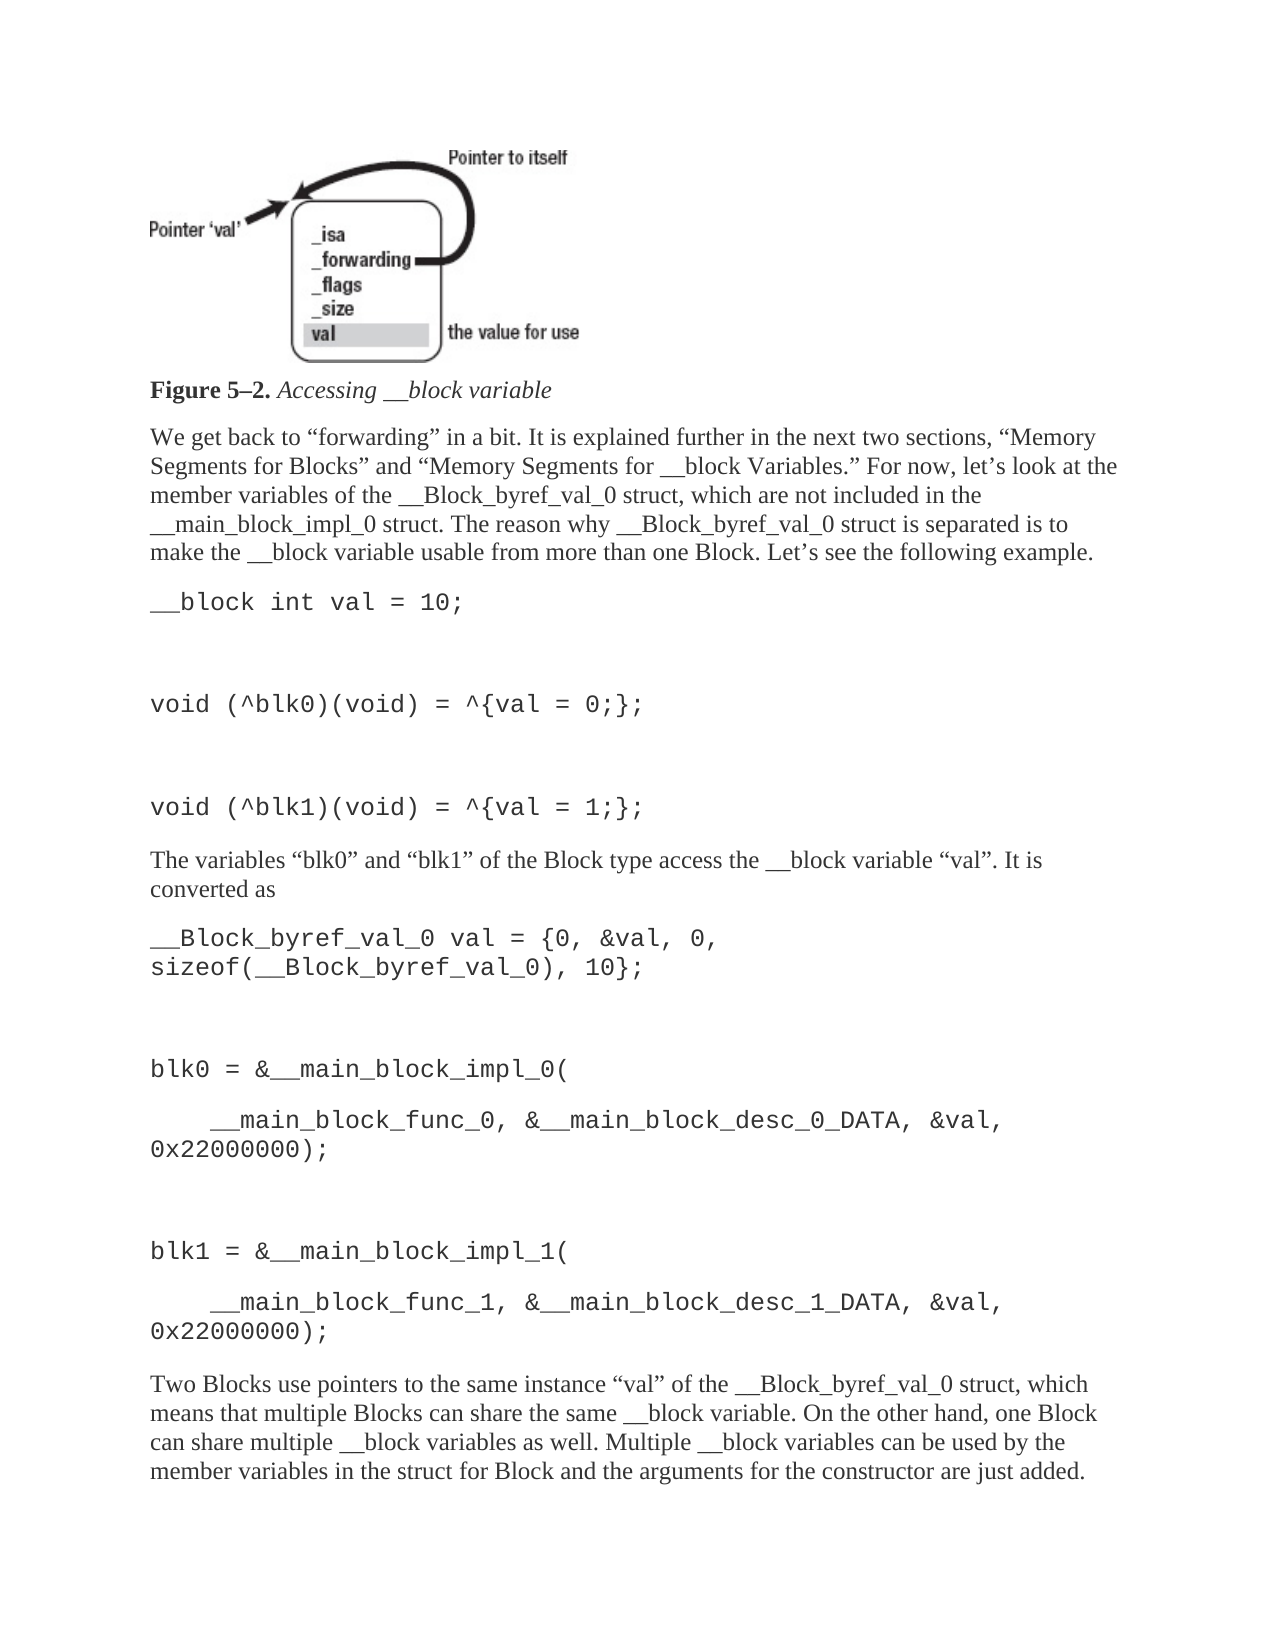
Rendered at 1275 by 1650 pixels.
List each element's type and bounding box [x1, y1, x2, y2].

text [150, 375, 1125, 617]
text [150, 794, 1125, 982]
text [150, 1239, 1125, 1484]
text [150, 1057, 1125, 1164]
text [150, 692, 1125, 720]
picture [150, 150, 580, 363]
